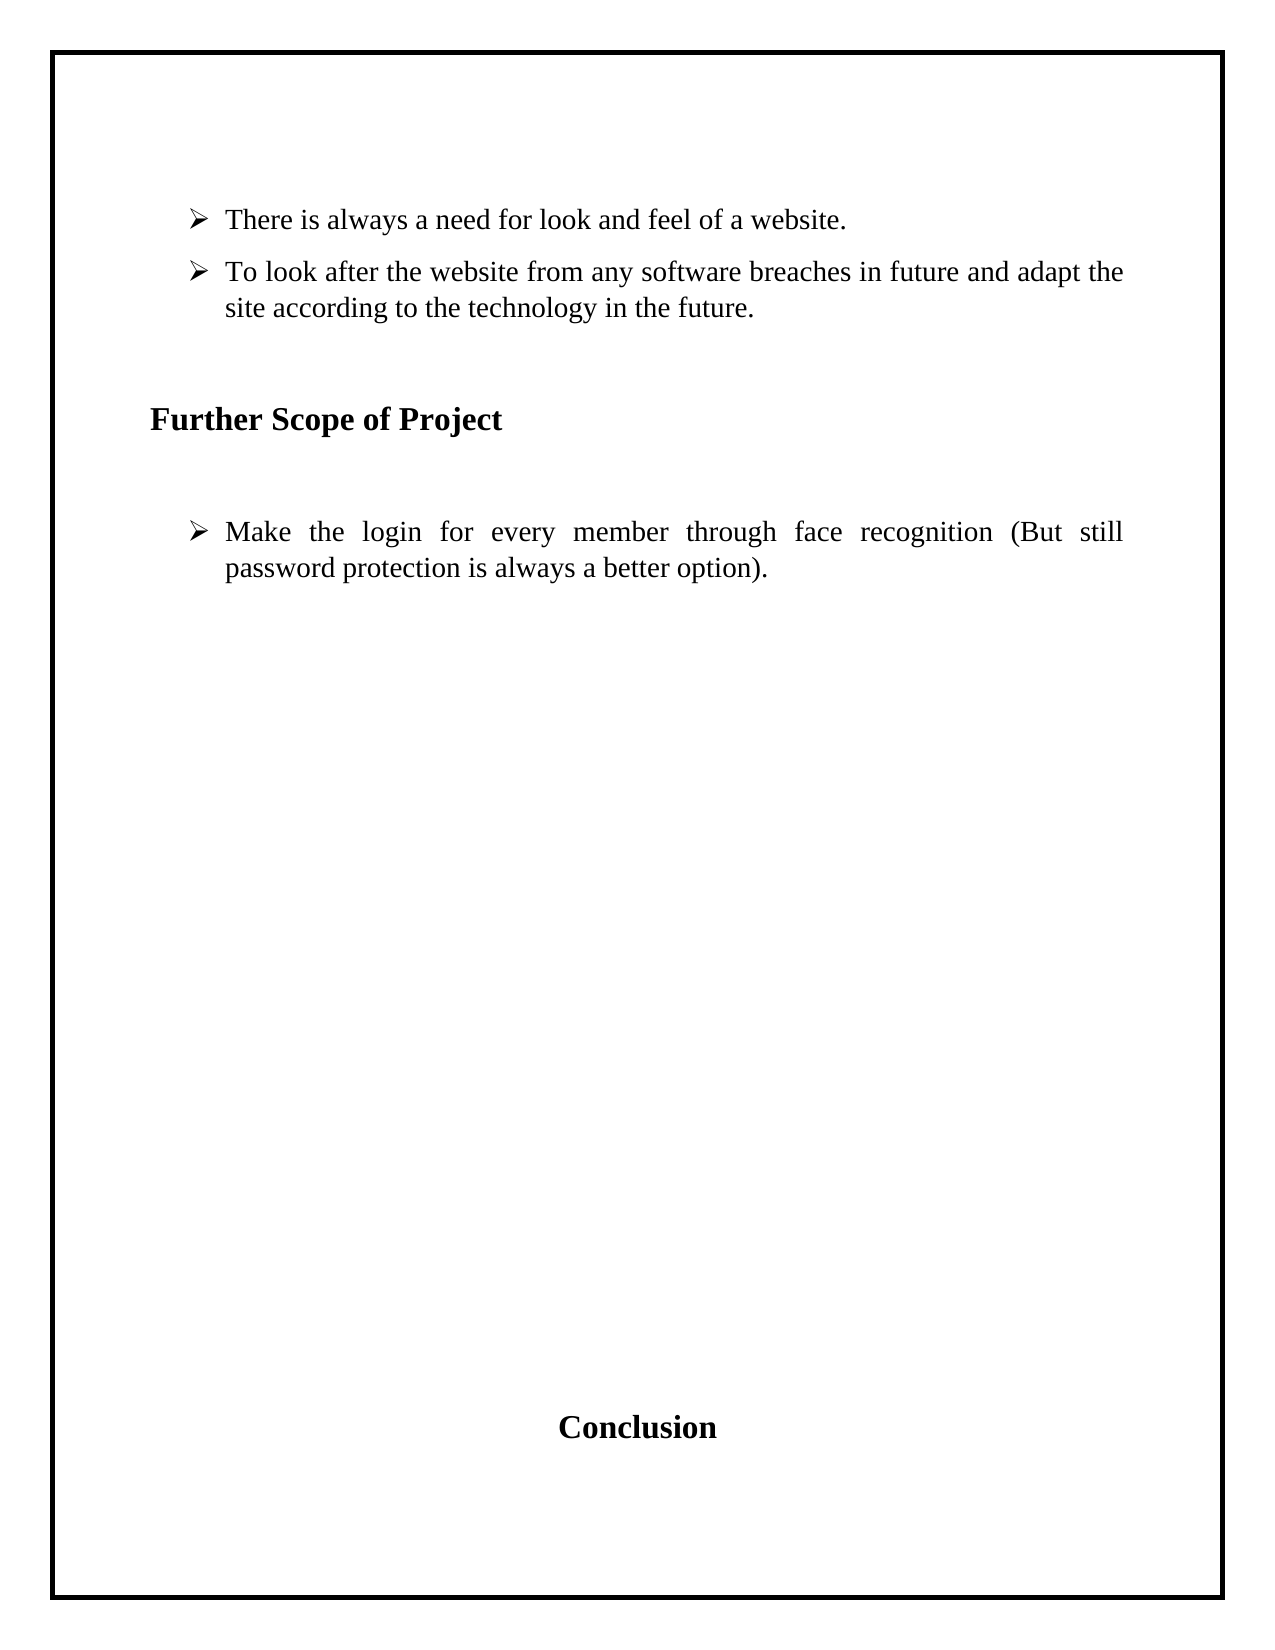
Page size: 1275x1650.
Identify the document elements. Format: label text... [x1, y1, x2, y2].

list There is always a need for look and feel of a website. [187, 202, 1125, 236]
text Conclusion [150, 1407, 1125, 1445]
text Further Scope of Project [150, 399, 1125, 438]
list Make the login for every member through face recognition (But still password protection is always a better option). [187, 514, 1125, 583]
list To look after the website from any software breaches in future and adapt the site according to the technology in the future. [187, 254, 1125, 324]
